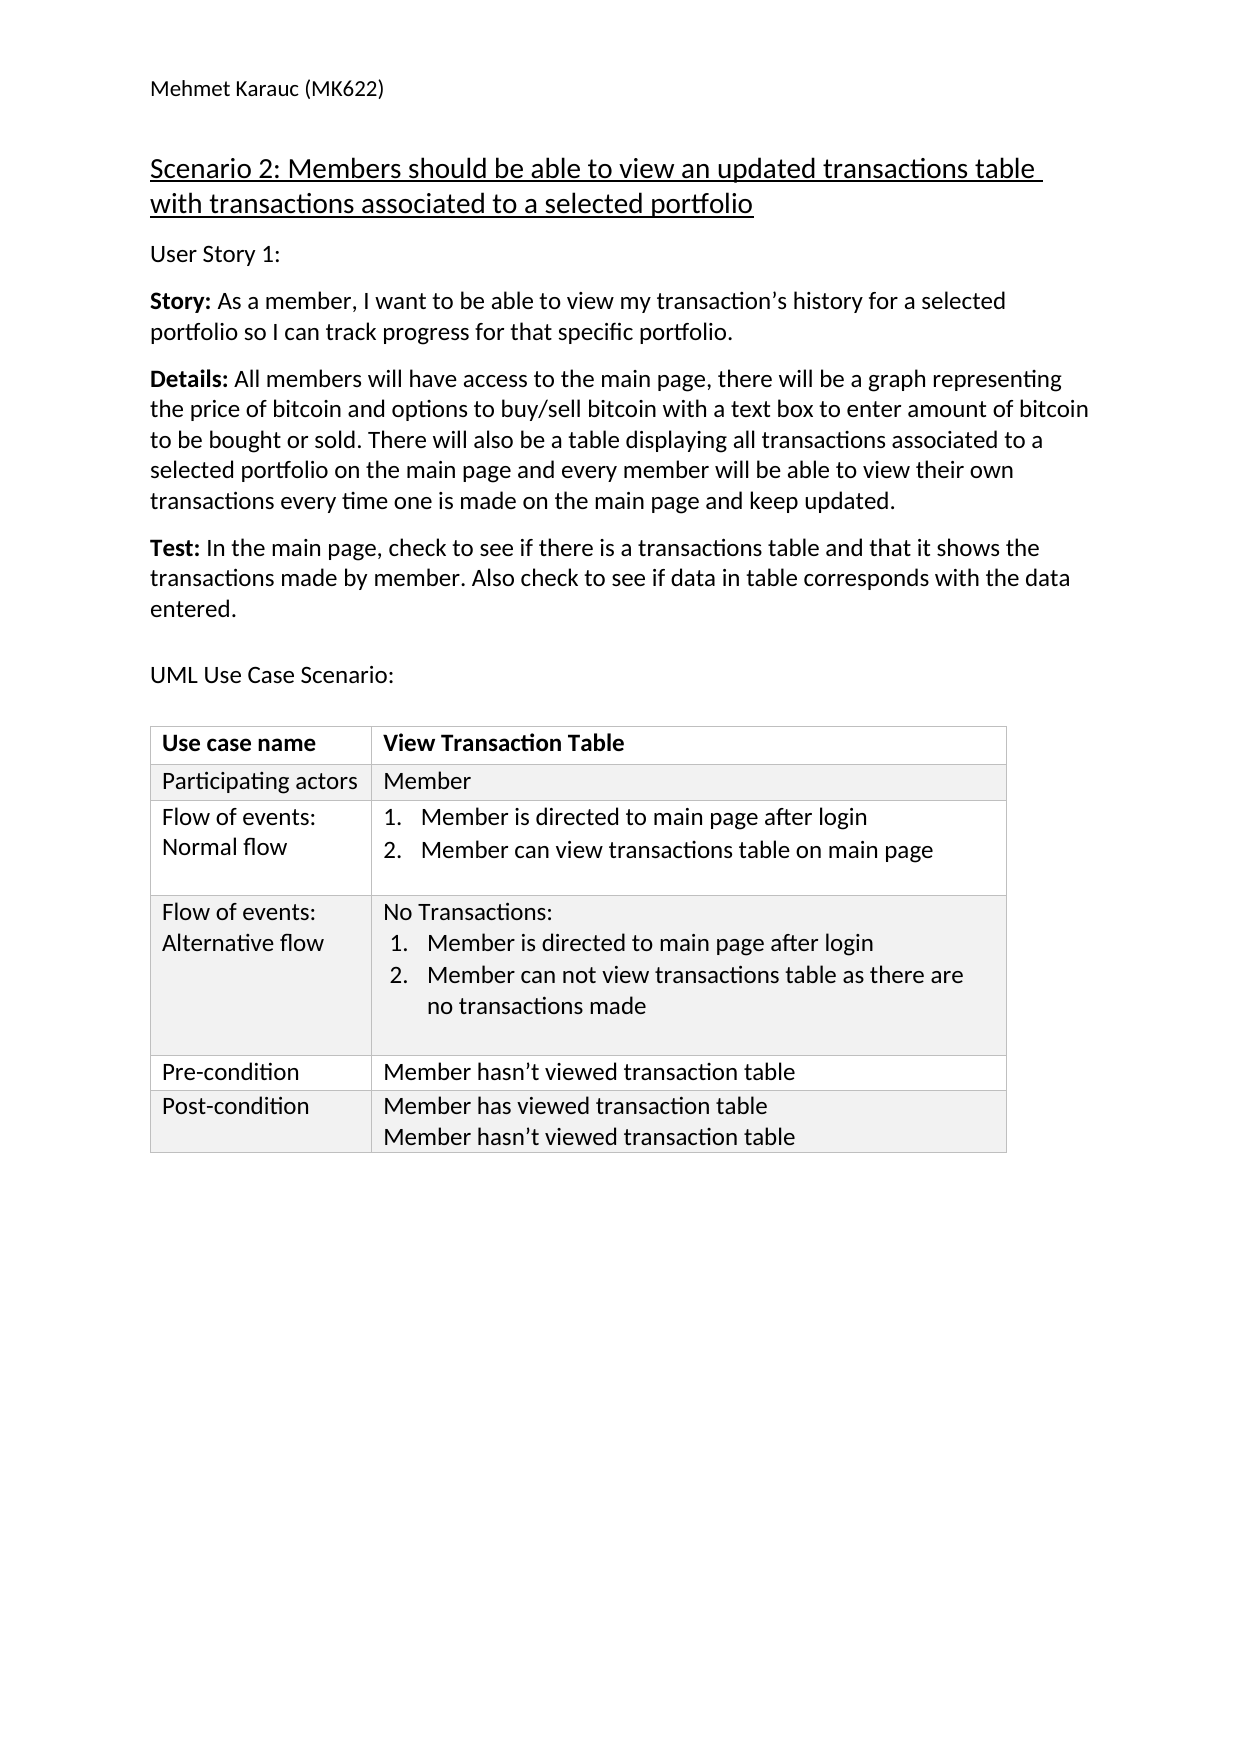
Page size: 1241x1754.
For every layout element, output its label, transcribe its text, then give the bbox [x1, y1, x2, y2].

table_cell Post-condition [151, 1091, 371, 1152]
table_cell Flow of events: Alternative flow [151, 896, 371, 1055]
text Scenario 2: Members should be able to view an updated transactions table with transactions associated to a selected portfolio [150, 150, 1090, 221]
table_cell No Transactions: Member is directed to main page after login Member can not view transactions table as there are no transactions made [372, 896, 1006, 1055]
table_header View Transaction Table [372, 727, 1006, 764]
table_cell Member is directed to main page after login Member can view transactions table on main page [372, 801, 1006, 895]
table_header Use case name [151, 727, 371, 764]
table_cell Pre-condition [151, 1056, 371, 1089]
text Details: All members will have access to the main page, there will be a graph representing the price of bitcoin and options to buy/sell bitcoin with a text box to enter amount of bitcoin to be bought or sold. There will also be a table displaying all transactions associated to a selected portfolio on the main page and every member will be able to view their own transactions every time one is made on the main page and keep updated. [150, 363, 1090, 515]
text UML Use Case Scenario: [150, 659, 1090, 690]
text User Story 1: [150, 238, 1090, 268]
text Test: In the main page, check to see if there is a transactions table and that it shows the transactions made by member. Also check to see if data in table corresponds with the data entered. [150, 532, 1090, 624]
text Story: As a member, I want to be able to view my transaction’s history for a selected portfolio so I can track progress for that specific portfolio. [150, 285, 1090, 346]
table_cell Member [372, 765, 1006, 800]
table_cell Participating actors [151, 765, 371, 800]
table_cell Member has viewed transaction table Member hasn’t viewed transaction table [372, 1091, 1006, 1152]
table_cell Member hasn’t viewed transaction table [372, 1056, 1006, 1089]
table_cell Flow of events: Normal flow [151, 801, 371, 895]
